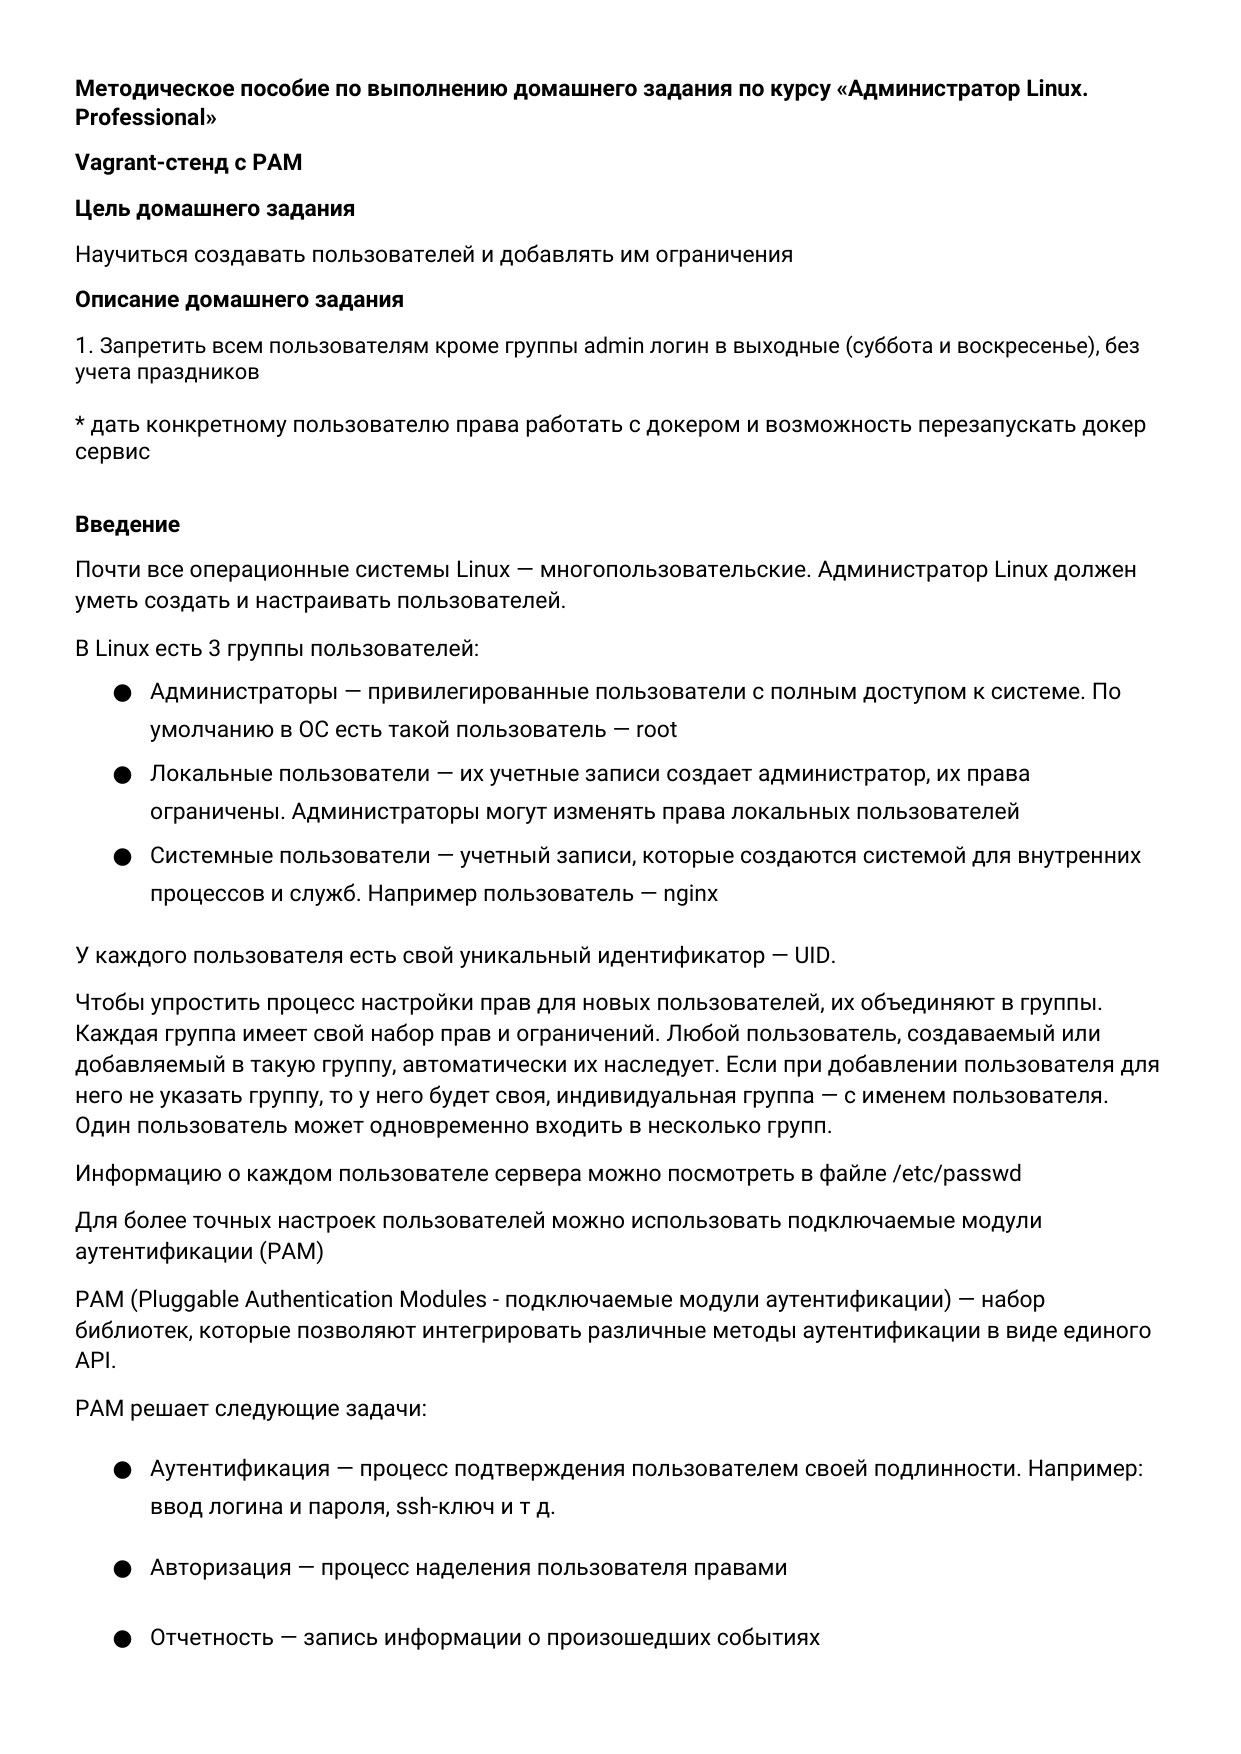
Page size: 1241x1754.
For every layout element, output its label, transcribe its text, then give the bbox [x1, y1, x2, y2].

list Аутентификация — процесс подтверждения пользователем своей подлинности. Например: ввод логина и пароля, ssh-ключ и т д. [112, 1443, 1165, 1520]
list Отчетность — запись информации о произошедших событиях [112, 1612, 1165, 1659]
list Администраторы — привилегированные пользователи с полным доступом к системе. По умолчанию в ОС есть такой пользователь — root [112, 666, 1165, 743]
text Введение [75, 511, 1165, 538]
text Почти все операционные системы Linux — многопользовательские. Администратор Linux должен уметь создать и настраивать пользователей. [75, 556, 1165, 614]
text У каждого пользователя есть свой уникальный идентификатор — UID. [75, 942, 1165, 969]
text Описание домашнего задания [75, 286, 1165, 313]
text Vagrant-стенд c PAM [75, 149, 1165, 176]
text PAM (Pluggable Authentication Modules - подключаемые модули аутентификации) — набор библиотек, которые позволяют интегрировать различные методы аутентификации в виде единого API. [75, 1286, 1165, 1374]
list Системные пользователи — учетный записи, которые создаются системой для внутренних процессов и служб. Например пользователь — nginx [112, 829, 1165, 907]
text Информацию о каждом пользователе сервера можно посмотреть в файле /etc/passwd [75, 1160, 1165, 1187]
text В Linux есть 3 группы пользователей: [75, 635, 1165, 662]
text Чтобы упростить процесс настройки прав для новых пользователей, их объединяют в группы. Каждая группа имеет свой набор прав и ограничений. Любой пользователь, создаваемый или добавляемый в такую группу, автоматически их наследует. Если при добавлении пользователя для него не указать группу, то у него будет своя, индивидуальная группа — с именем пользователя. Один пользователь может одновременно входить в несколько групп. [75, 989, 1165, 1139]
text Научиться создавать пользователей и добавлять им ограничения [75, 241, 1165, 268]
text 1. Запретить всем пользователям кроме группы admin логин в выходные (суббота и воскресенье), без учета праздников [75, 332, 1165, 384]
list Авторизация — процесс наделения пользователя правами [112, 1541, 1165, 1588]
text Методическое пособие по выполнению домашнего задания по курсу «Администратор Linux. Professional» [75, 75, 1165, 131]
text Цель домашнего задания [75, 195, 1165, 222]
text PAM решает следующие задачи: [75, 1395, 1165, 1422]
text * дать конкретному пользователю права работать с докером и возможность перезапускать докер сервис [75, 411, 1165, 465]
text Для более точных настроек пользователей можно использовать подключаемые модули аутентификации (PAM) [75, 1208, 1165, 1265]
list Локальные пользователи — их учетные записи создает администратор, их права ограничены. Администраторы могут изменять права локальных пользователей [112, 747, 1165, 825]
